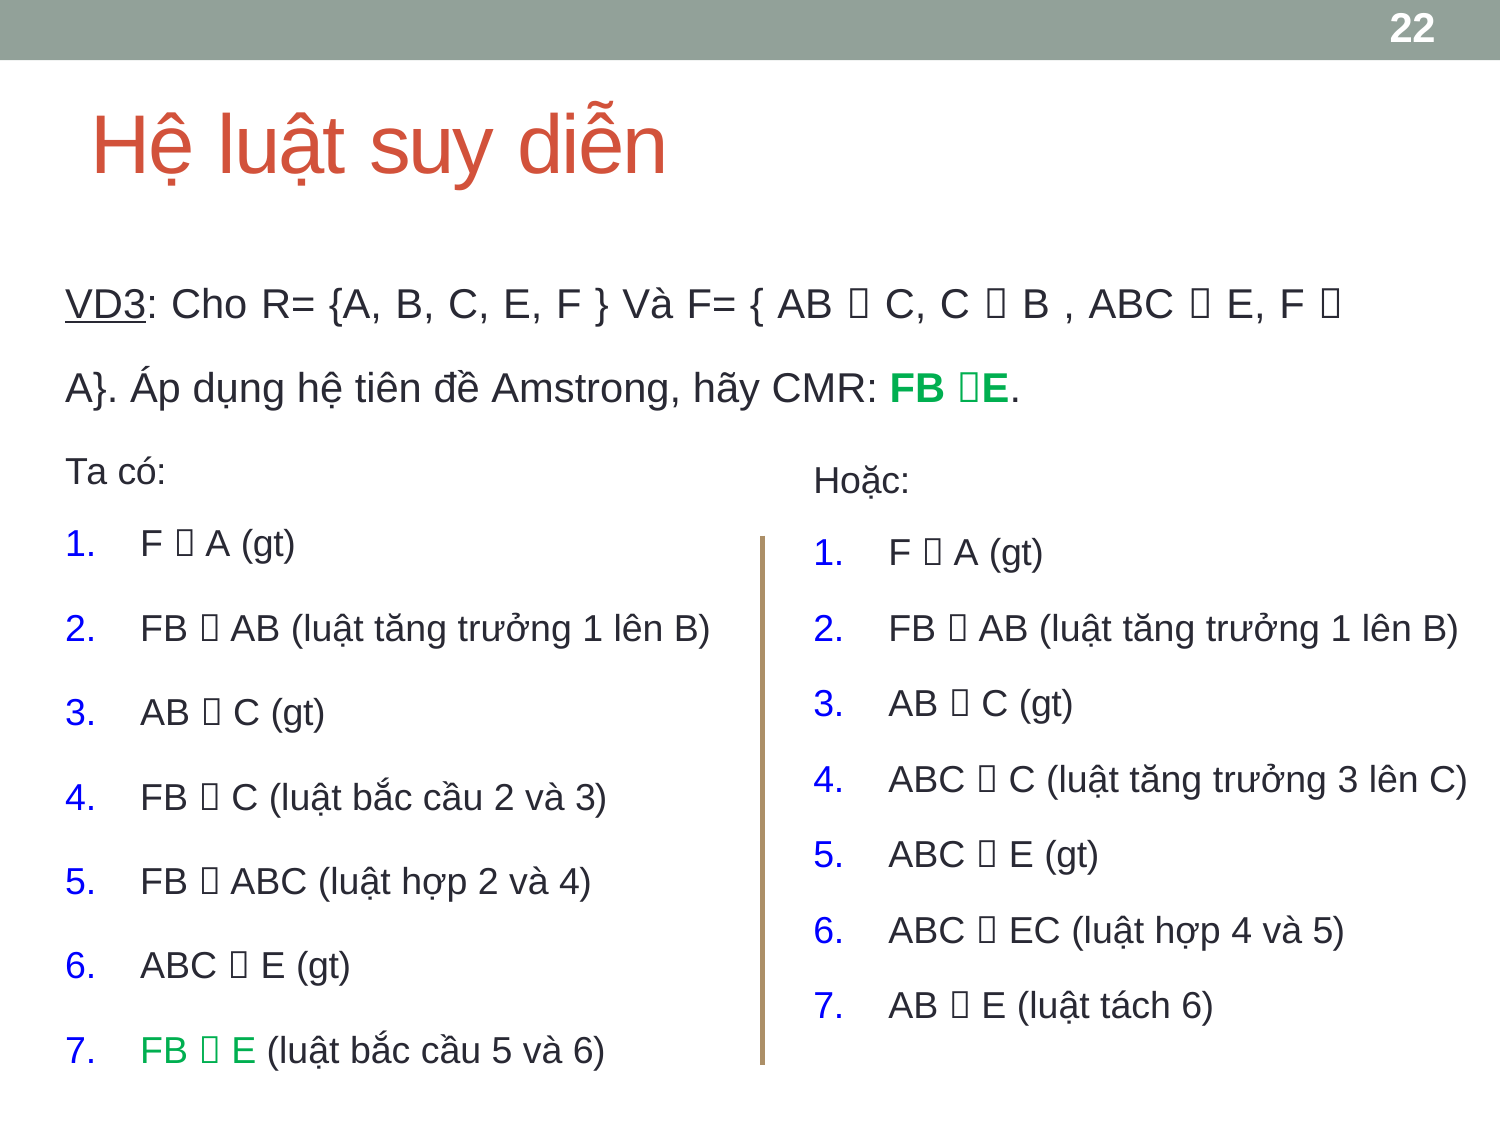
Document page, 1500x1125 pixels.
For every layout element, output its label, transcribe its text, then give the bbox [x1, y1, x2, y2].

list ABC  E (gt) [65, 939, 728, 990]
list FB  ABC (luật hợp 2 và 4) [65, 854, 728, 905]
text Ta có: [65, 449, 728, 492]
list FB  AB (luật tăng trưởng 1 lên B) [813, 601, 1494, 652]
text A}. Áp dụng hệ tiên đề Amstrong, hãy CMR: FB E. [65, 358, 1494, 414]
list FB  E (luật bắc cầu 5 và 6) [65, 1023, 728, 1074]
list FB  C (luật bắc cầu 2 và 3) [65, 770, 728, 821]
list F  A (gt) [65, 517, 728, 568]
list AB  E (luật tách 6) [813, 978, 1494, 1029]
list ABC  E (gt) [813, 827, 1494, 878]
text VD3: Cho R= {A, B, C, E, F } Và F= { AB  C, C  B , ABC  E, F  [65, 274, 1494, 331]
list ABC  C (luật tăng trưởng 3 lên C) [813, 752, 1494, 803]
list F  A (gt) [813, 526, 1494, 577]
list AB  C (gt) [65, 685, 728, 736]
list FB  AB (luật tăng trưởng 1 lên B) [65, 601, 728, 652]
text Hoặc: [813, 458, 1494, 501]
list ABC  EC (luật hợp 4 và 5) [813, 903, 1494, 954]
list AB  C (gt) [813, 677, 1494, 728]
